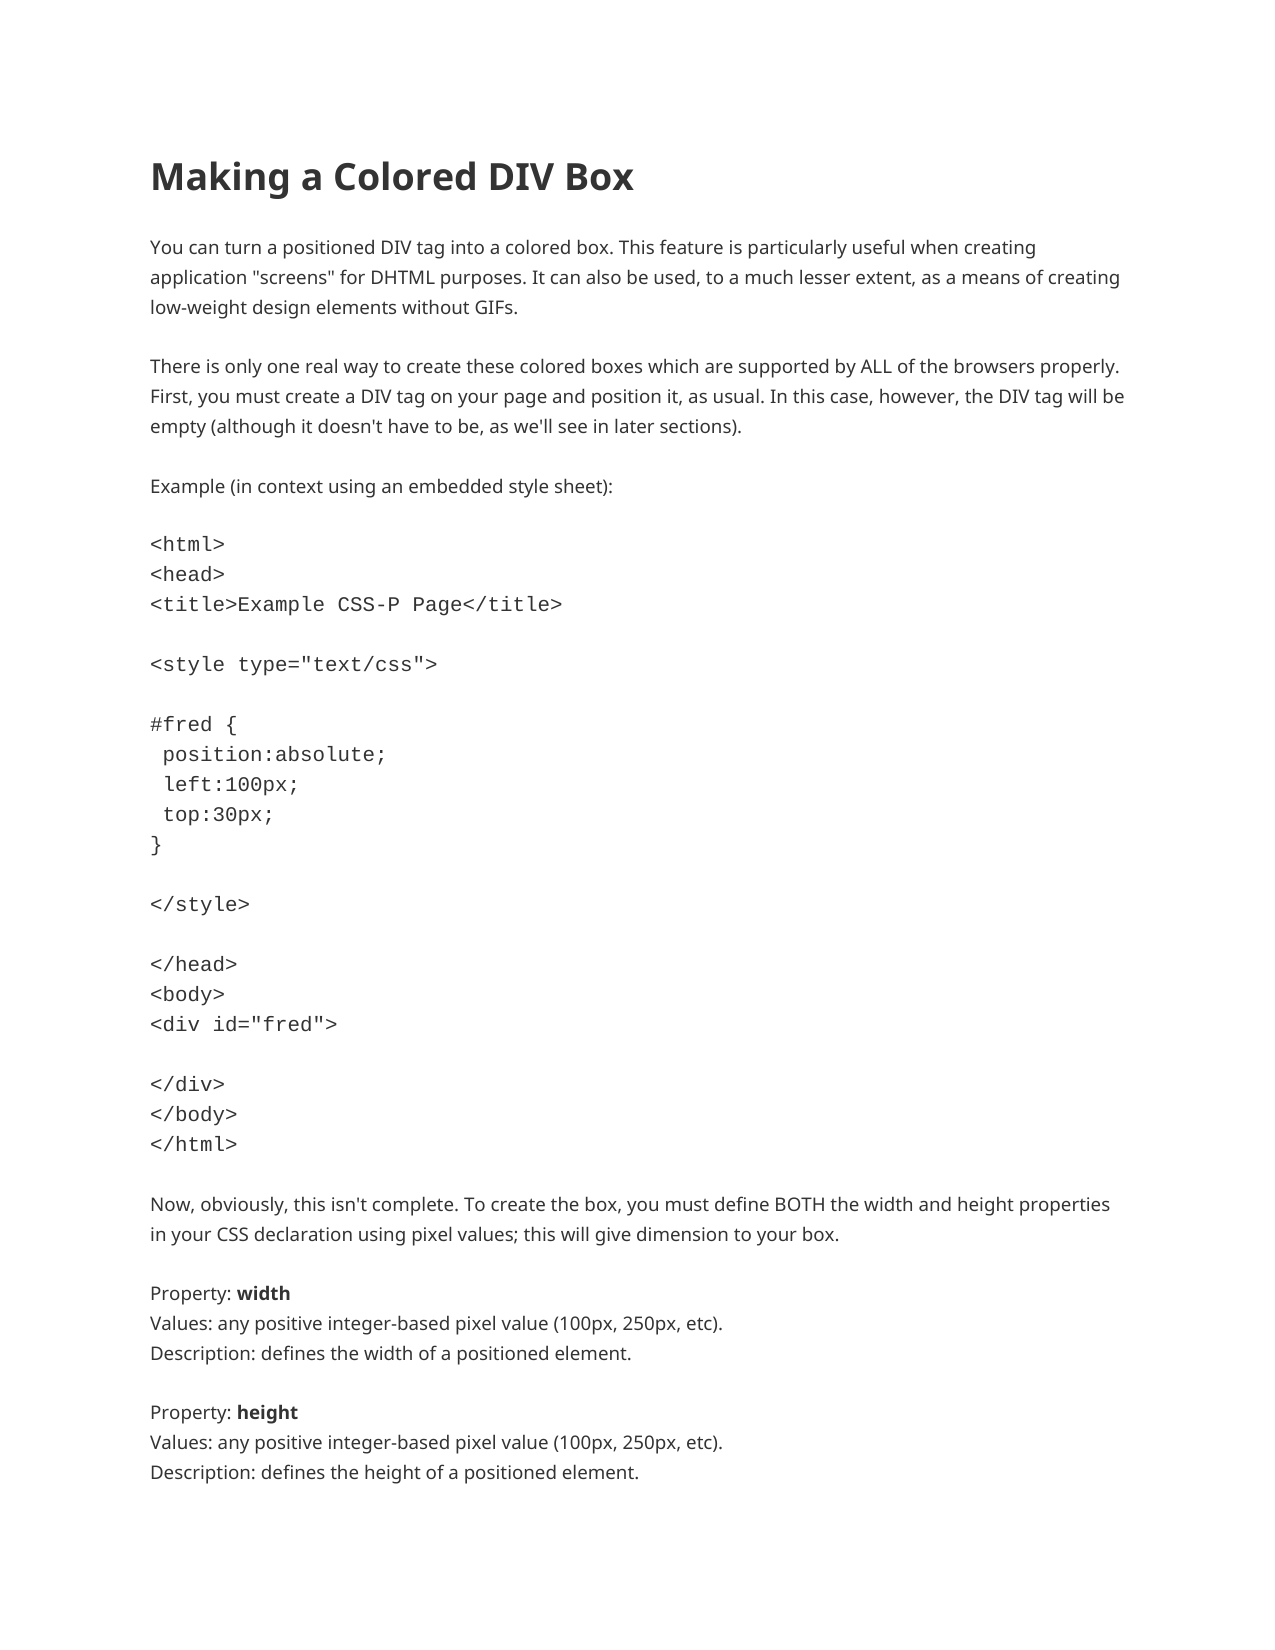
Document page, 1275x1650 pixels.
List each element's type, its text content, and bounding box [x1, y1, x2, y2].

text Making a Colored DIV Box [150, 150, 1125, 201]
text </html> [150, 1128, 1125, 1158]
text </style> [150, 888, 1125, 918]
text <div id="fred"> [150, 1008, 1125, 1038]
text Example (in context using an embedded style sheet): [150, 468, 1125, 498]
text top:30px; [150, 798, 1125, 828]
text <html> [150, 528, 1125, 558]
text Now, obviously, this isn't complete. To create the box, you must define BOTH the width and height properties in your CSS declaration using pixel values; this will give dimension to your box. [150, 1187, 1125, 1247]
text </div> [150, 1068, 1125, 1098]
text </body> [150, 1098, 1125, 1128]
text <body> [150, 978, 1125, 1008]
text } [150, 828, 1125, 858]
text </head> [150, 948, 1125, 978]
text #fred { [150, 708, 1125, 738]
text left:100px; [150, 768, 1125, 798]
text Property: width Values: any positive integer-based pixel value (100px, 250px, etc). Description: defines the width of a positioned element. [150, 1276, 1125, 1366]
text You can turn a positioned DIV tag into a colored box. This feature is particularly useful when creating application "screens" for DHTML purposes. It can also be used, to a much lesser extent, as a means of creating low-weight design elements without GIFs. [150, 230, 1125, 320]
text Property: height Values: any positive integer-based pixel value (100px, 250px, etc). Description: defines the height of a positioned element. [150, 1395, 1125, 1485]
text <style type="text/css"> [150, 648, 1125, 678]
text There is only one real way to create these colored boxes which are supported by ALL of the browsers properly. First, you must create a DIV tag on your page and position it, as usual. In this case, however, the DIV tag will be empty (although it doesn't have to be, as we'll see in later sections). [150, 349, 1125, 439]
text <title>Example CSS-P Page</title> [150, 588, 1125, 618]
text position:absolute; [150, 738, 1125, 768]
text <head> [150, 558, 1125, 588]
